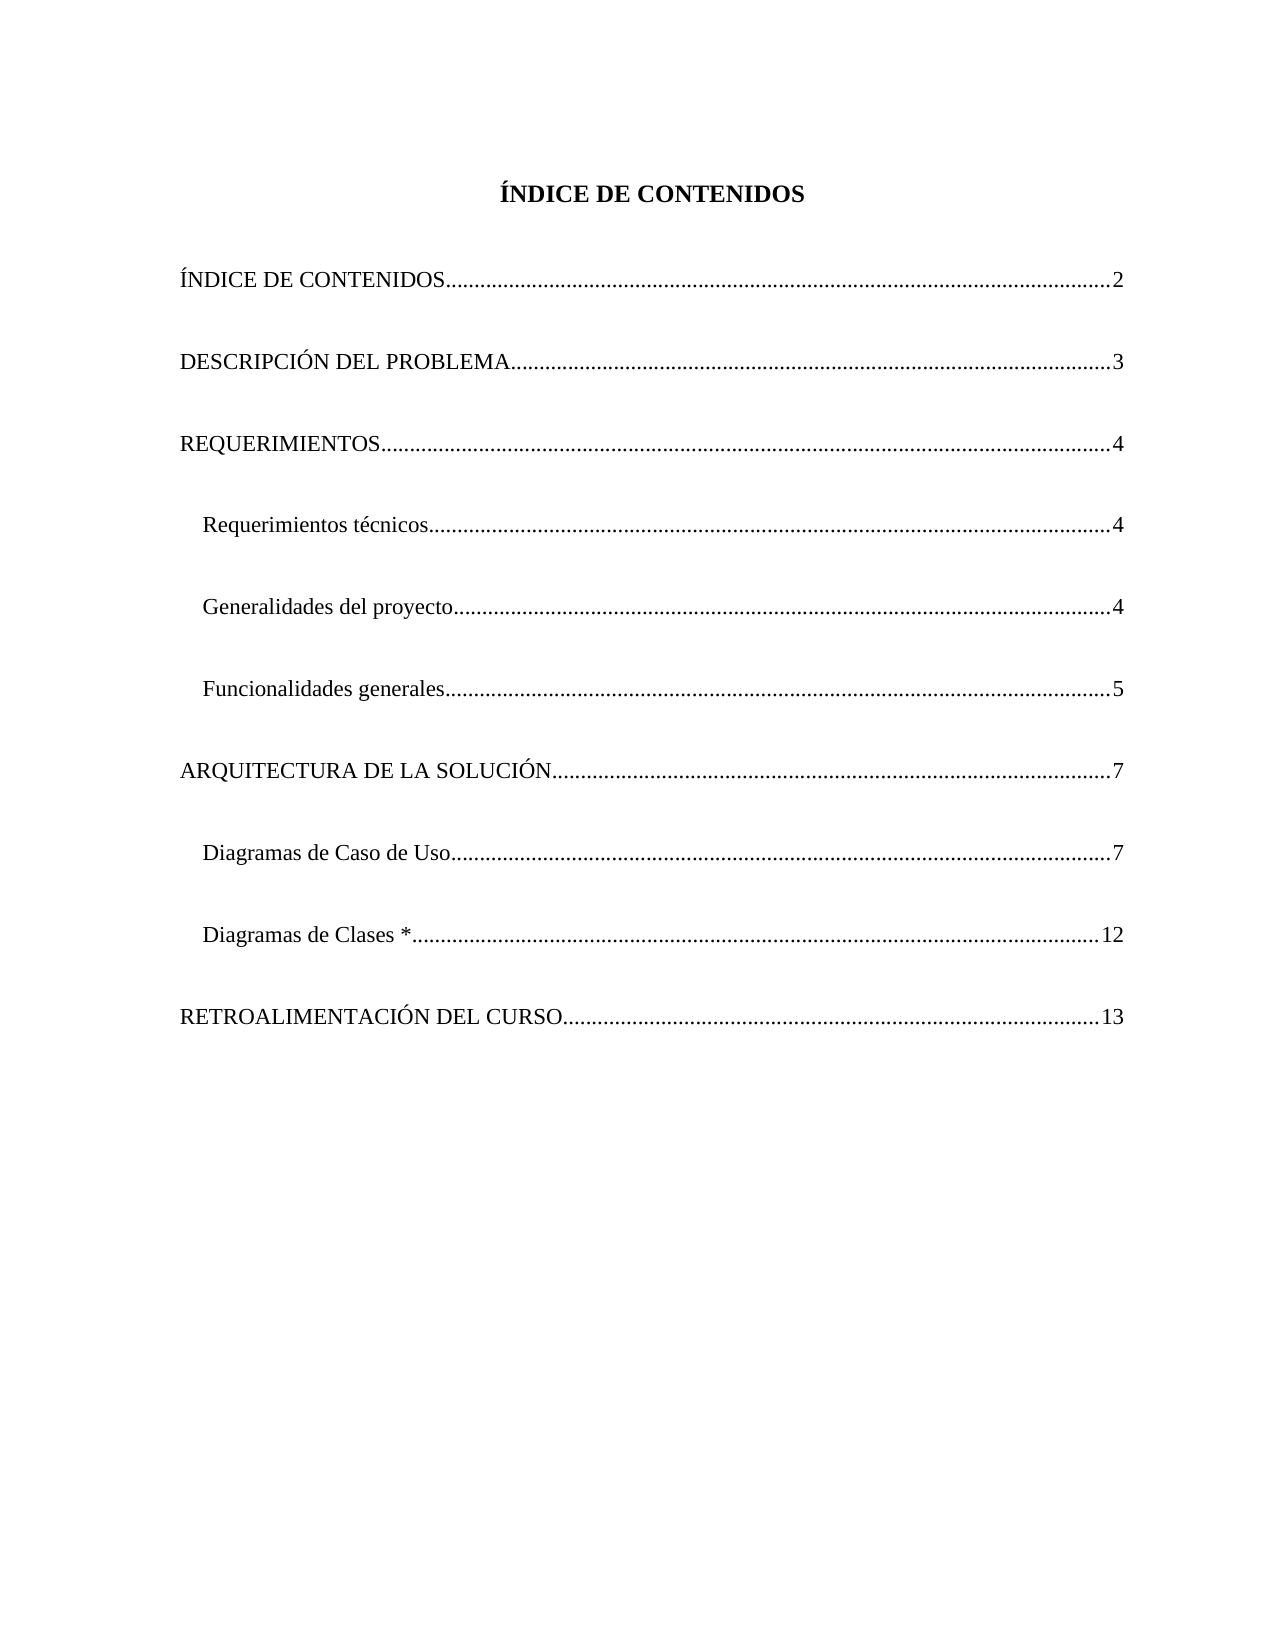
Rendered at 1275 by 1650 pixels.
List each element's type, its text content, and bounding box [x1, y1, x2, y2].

text Funcionalidades generales 5 [173, 675, 1125, 702]
text ÍNDICE DE CONTENIDOS 2 [150, 266, 1125, 292]
text ARQUITECTURA DE LA SOLUCIÓN 7 [150, 757, 1125, 783]
text RETROALIMENTACIÓN DEL CURSO 13 [150, 1003, 1125, 1029]
subtitle ÍNDICE DE CONTENIDOS [150, 179, 1125, 208]
text DESCRIPCIÓN DEL PROBLEMA 3 [150, 348, 1125, 374]
text Diagramas de Clases * 12 [173, 921, 1125, 947]
text Requerimientos técnicos 4 [173, 511, 1125, 538]
text Diagramas de Caso de Uso 7 [173, 839, 1125, 865]
text Generalidades del proyecto 4 [173, 593, 1125, 620]
text REQUERIMIENTOS 4 [150, 429, 1125, 456]
